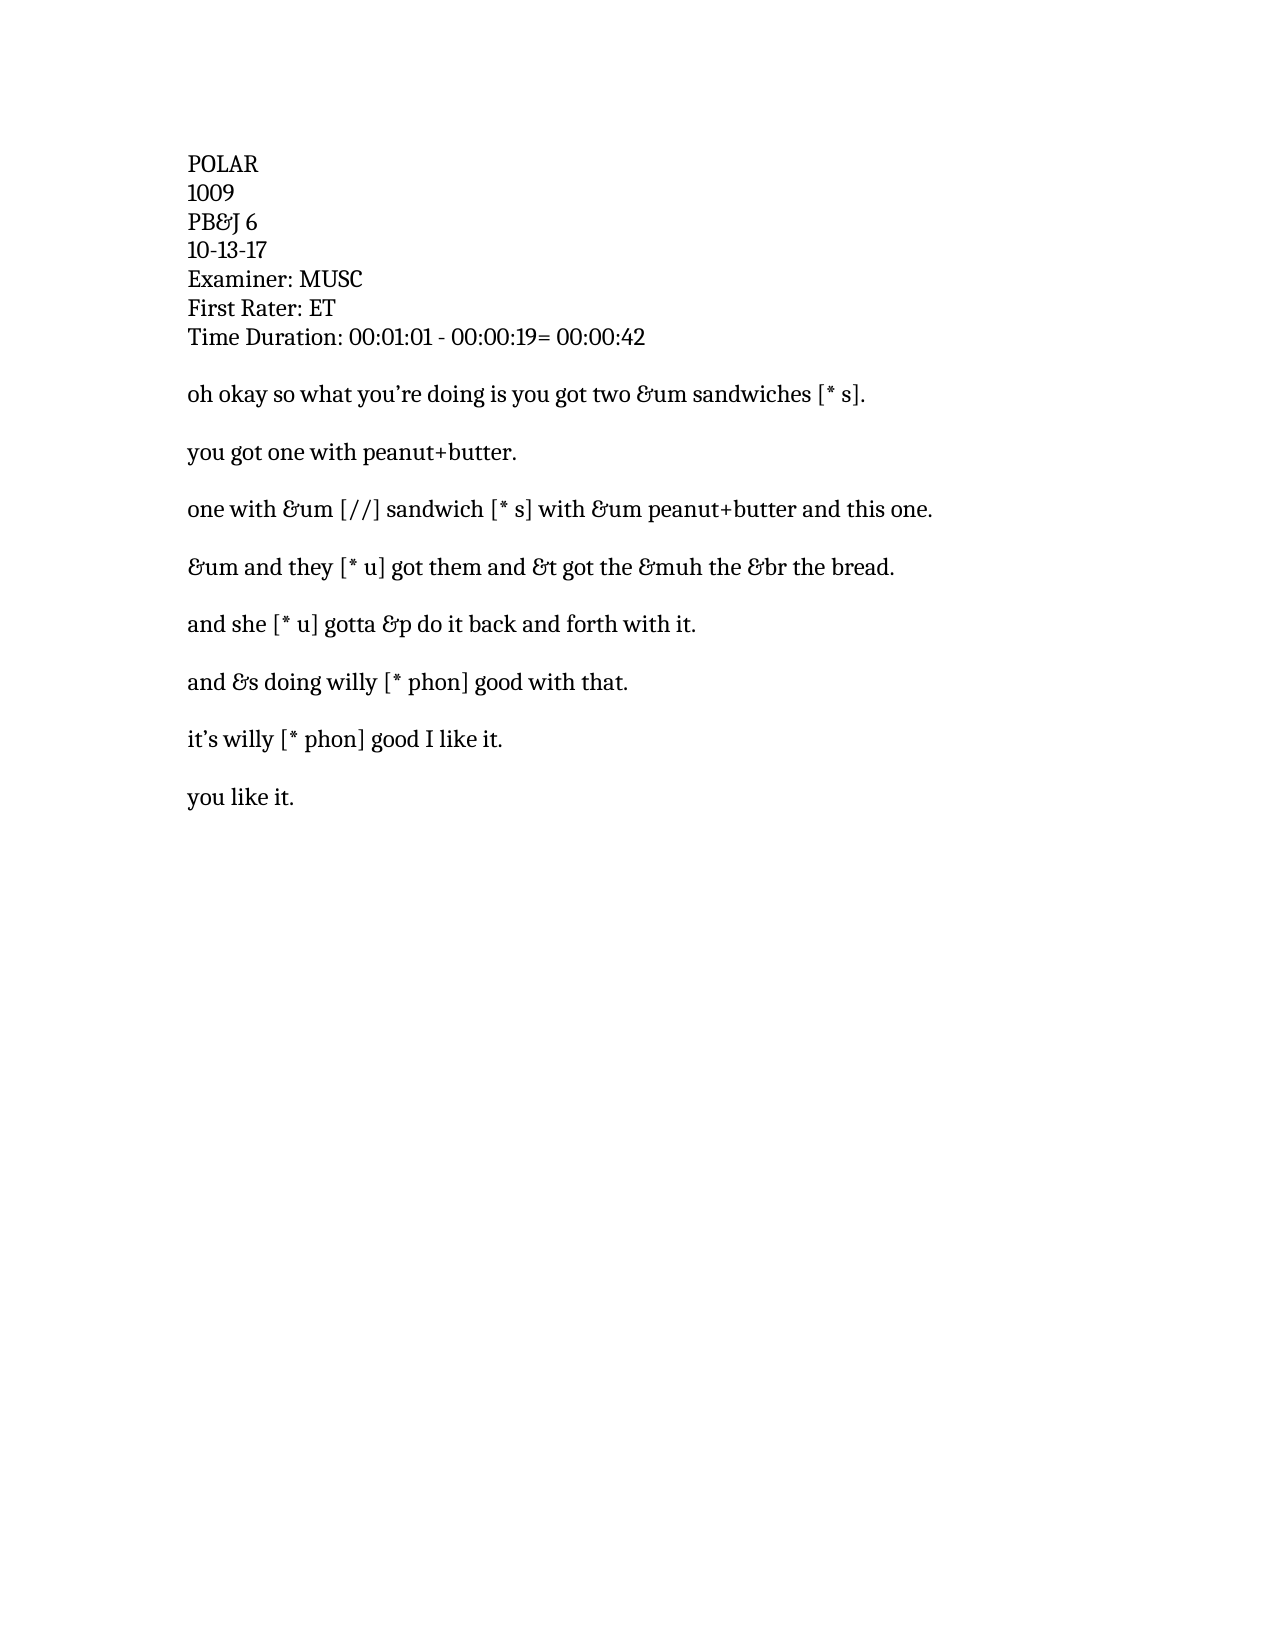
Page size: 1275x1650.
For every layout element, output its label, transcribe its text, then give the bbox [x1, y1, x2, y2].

text it’s willy [* phon] good I like it. [187, 725, 1087, 754]
text Examiner: MUSC [187, 265, 1087, 294]
text you like it. [187, 782, 1087, 811]
text 10-13-17 [187, 236, 1087, 265]
text 1009 [187, 179, 1087, 207]
text &um and they [* u] got them and &t got the &muh the &br the bread. [187, 552, 1087, 581]
text and she [* u] gotta &p do it back and forth with it. [187, 610, 1087, 639]
text Time Duration: 00:01:01 - 00:00:19= 00:00:42 [187, 322, 1087, 351]
text POLAR [187, 150, 1087, 179]
text you got one with peanut+butter. [187, 437, 1087, 466]
text one with &um [//] sandwich [* s] with &um peanut+butter and this one. [187, 495, 1087, 524]
text PB&J 6 [187, 207, 1087, 236]
text oh okay so what you’re doing is you got two &um sandwiches [* s]. [187, 380, 1087, 409]
text First Rater: ET [187, 294, 1087, 322]
text and &s doing willy [* phon] good with that. [187, 667, 1087, 696]
